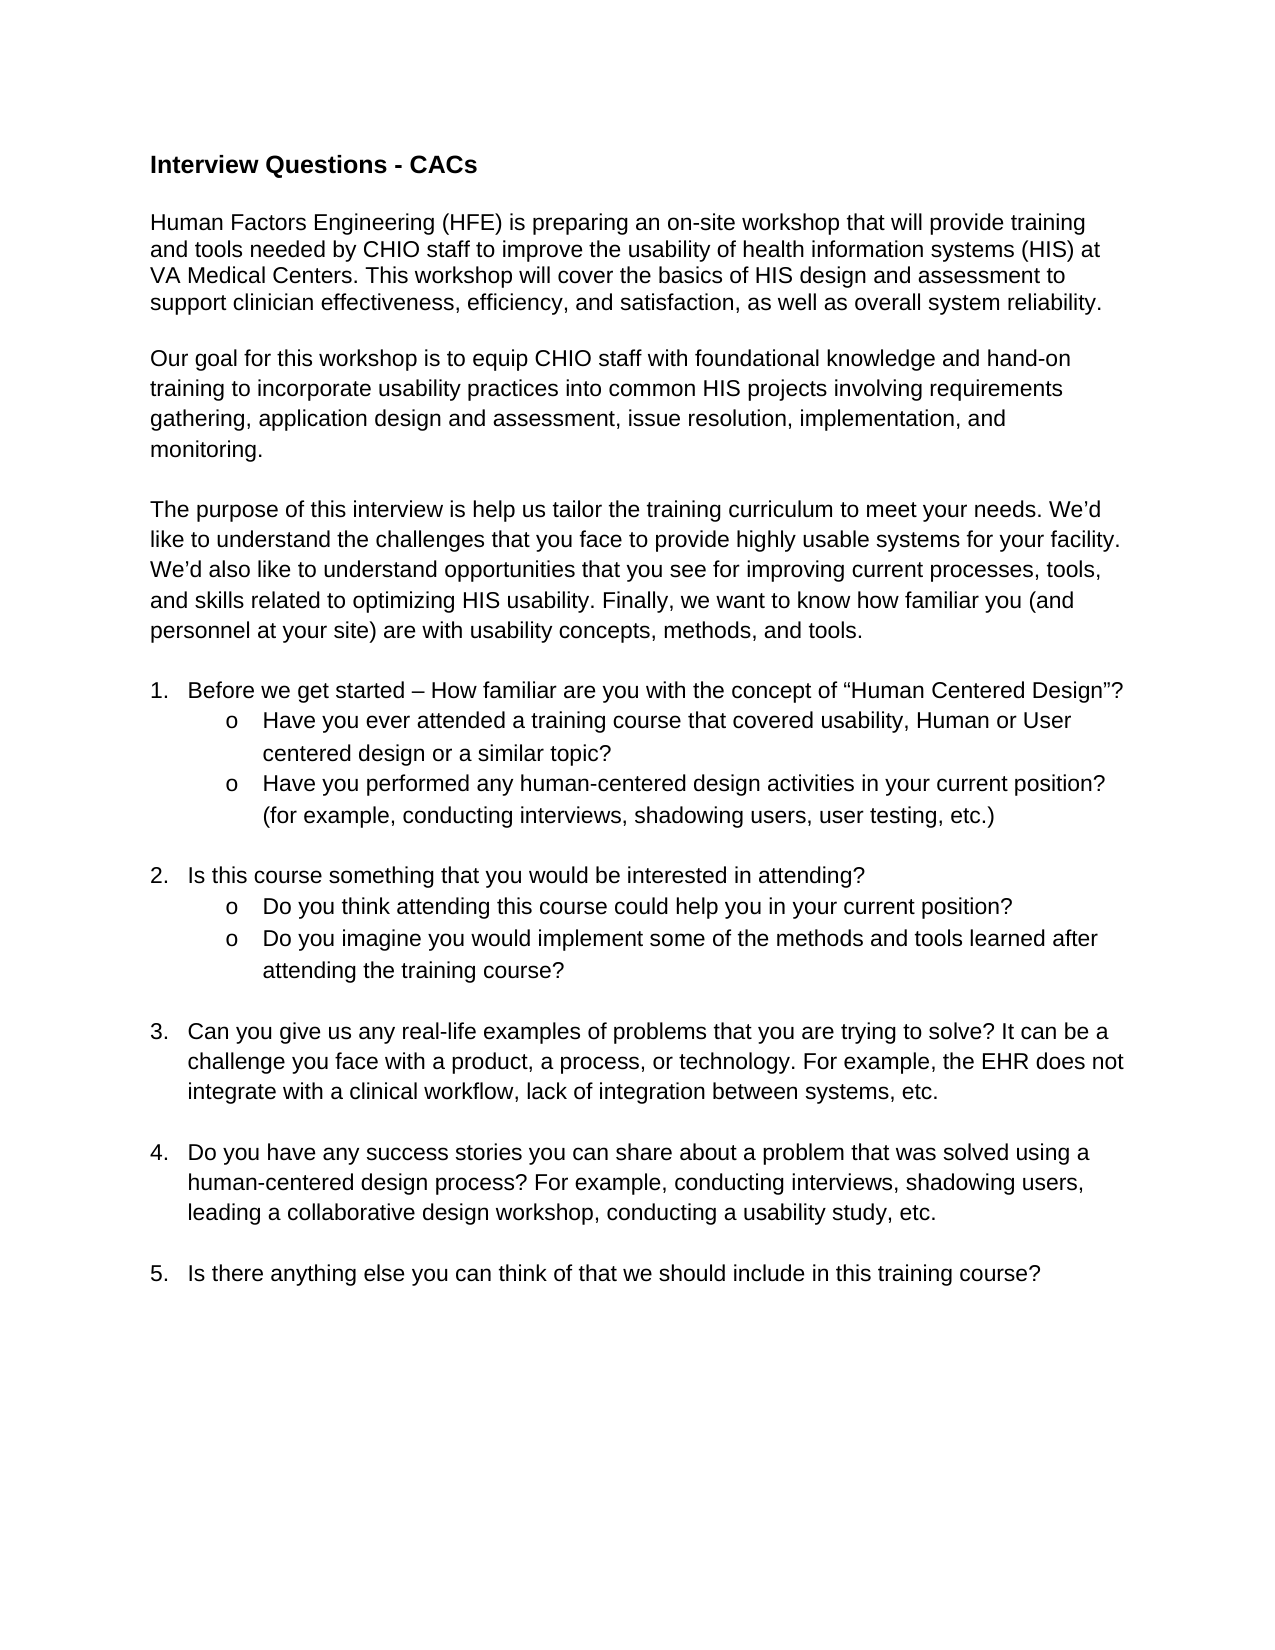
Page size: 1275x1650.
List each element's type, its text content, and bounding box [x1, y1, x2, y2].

list Before we get started – How familiar are you with the concept of “Human Centered Design”? [150, 677, 1125, 704]
text Human Factors Engineering (HFE) is preparing an on-site workshop that will provide training and tools needed by CHIO staff to improve the usability of health information systems (HIS) at VA Medical Centers. This workshop will cover the basics of HIS design and assessment to support clinician effectiveness, efficiency, and satisfaction, as well as overall system reliability. [150, 209, 1125, 315]
list Is this course something that you would be interested in attending? [150, 862, 1125, 889]
text The purpose of this interview is help us tailor the training curriculum to meet your needs. We’d like to understand the challenges that you face to provide highly usable systems for your facility. We’d also like to understand opportunities that you see for improving current processes, tools, and skills related to optimizing HIS usability. Finally, we want to know how familiar you (and personnel at your site) are with usability concepts, methods, and tools. [150, 496, 1125, 643]
list Do you have any success stories you can share about a problem that was solved using a human-centered design process? For example, conducting interviews, shadowing users, leading a collaborative design workshop, conducting a usability study, etc. [150, 1139, 1125, 1225]
text Our goal for this workshop is to equip CHIO staff with foundational knowledge and hand-on training to incorporate usability practices into common HIS projects involving requirements gathering, application design and assessment, issue resolution, implementation, and monitoring. [150, 345, 1125, 462]
list Can you give us any real-life examples of problems that you are trying to solve? It can be a challenge you face with a product, a process, or technology. For example, the EHR does not integrate with a clinical workflow, lack of integration between systems, etc. [150, 1018, 1125, 1104]
list Have you performed any human-centered design activities in your current position? (for example, conducting interviews, shadowing users, user testing, etc.) [225, 770, 1125, 828]
text Interview Questions - CACs [150, 150, 1125, 179]
list Do you think attending this course could help you in your current position? [225, 893, 1125, 921]
list Is there anything else you can think of that we should include in this training course? [150, 1259, 1125, 1286]
list Have you ever attended a training course that covered usability, Human or User centered design or a similar topic? [225, 707, 1125, 766]
list Do you imagine you would implement some of the methods and tools learned after attending the training course? [225, 925, 1125, 984]
